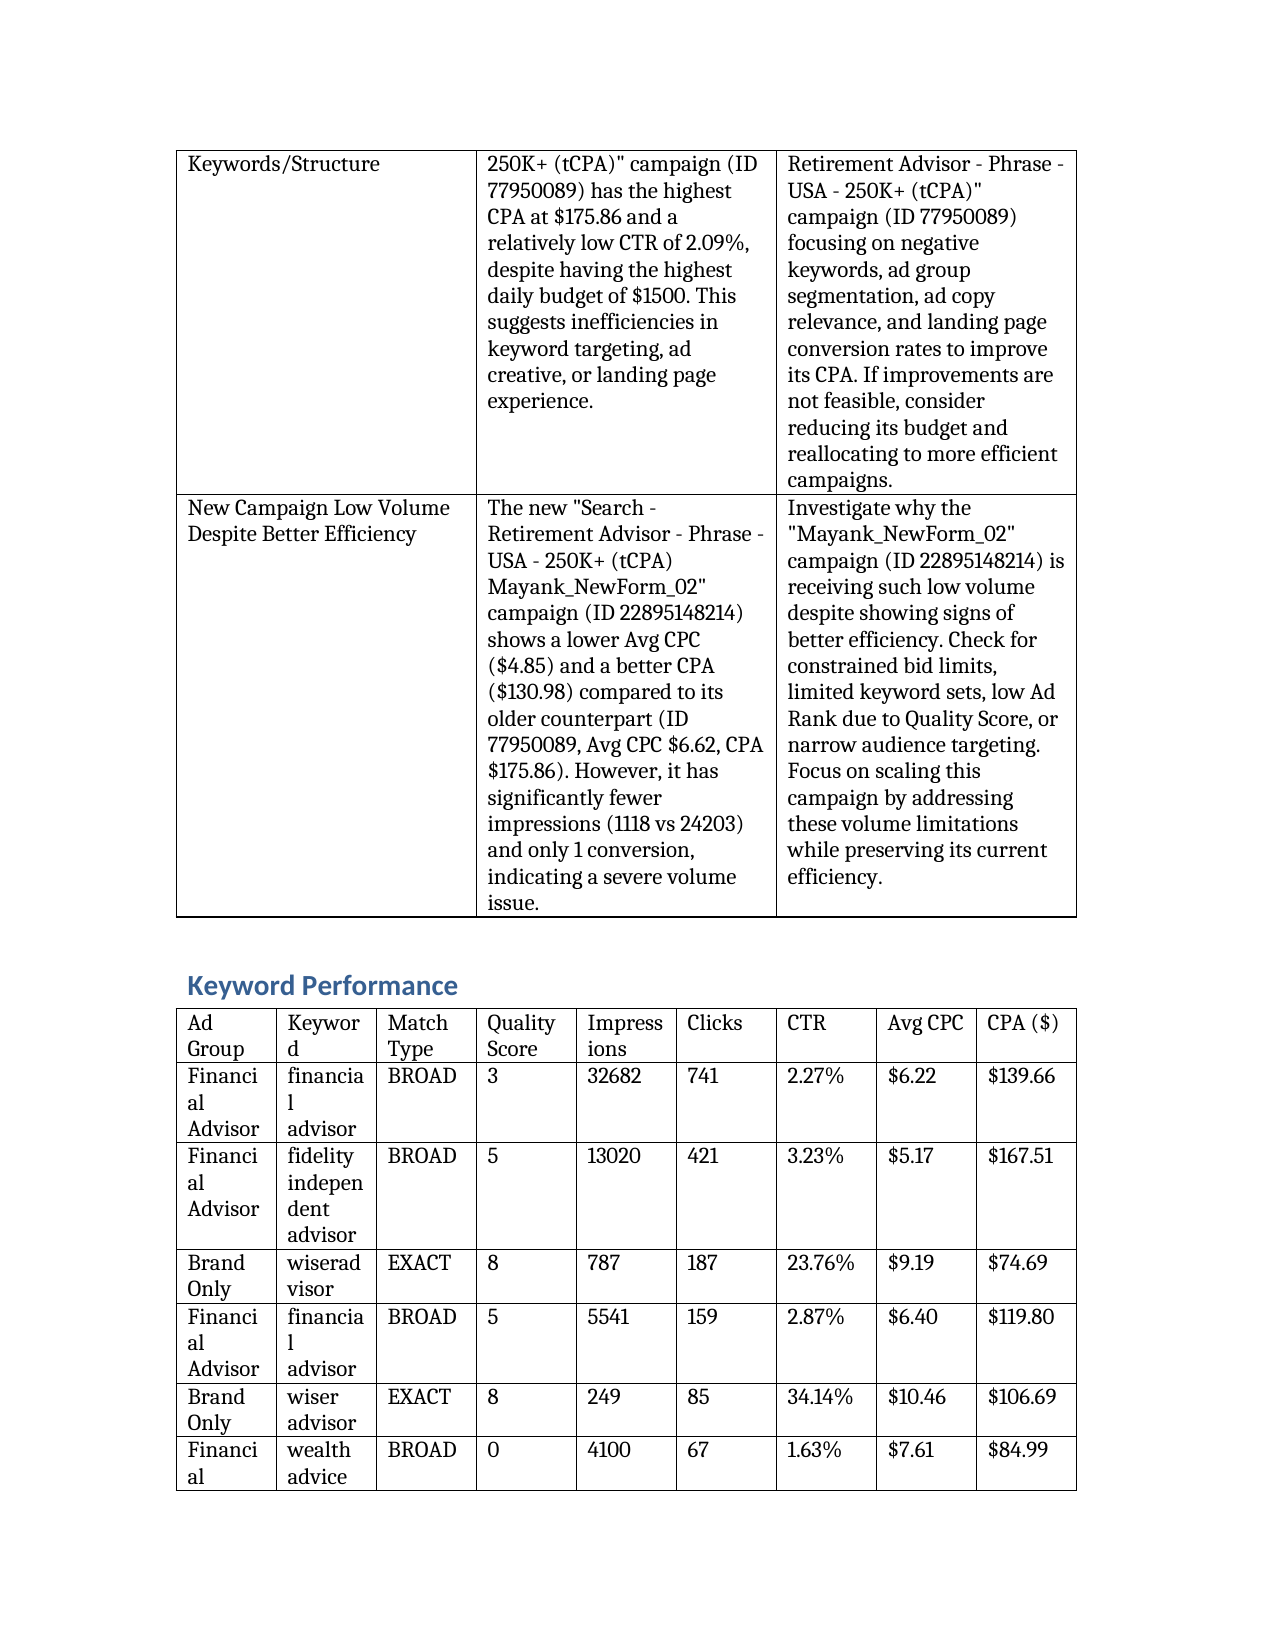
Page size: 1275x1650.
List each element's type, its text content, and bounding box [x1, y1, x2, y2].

table_cell New Campaign Low Volume Despite Better Efficiency [177, 495, 476, 916]
table_cell 5541 [577, 1304, 676, 1382]
subtitle Keyword Performance [187, 967, 1087, 1003]
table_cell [777, 151, 1076, 494]
table_cell $106.69 [977, 1384, 1076, 1436]
table_cell EXACT [377, 1384, 476, 1436]
table_cell BROAD [377, 1143, 476, 1249]
table_cell Financial Advisor [177, 1437, 276, 1490]
table_header Ad Group [177, 1009, 276, 1062]
table_cell $6.22 [877, 1063, 976, 1142]
table_cell $9.19 [877, 1250, 976, 1302]
table_cell 249 [577, 1384, 676, 1436]
table_cell $5.17 [877, 1143, 976, 1249]
table_cell 0 [477, 1437, 576, 1490]
table_cell 187 [677, 1250, 776, 1302]
table_cell 741 [677, 1063, 776, 1142]
table_cell $119.80 [977, 1304, 1076, 1382]
table_cell 5 [477, 1304, 576, 1382]
table_cell BROAD [377, 1063, 476, 1142]
table_cell 34.14% [777, 1384, 876, 1436]
table_cell $84.99 [977, 1437, 1076, 1490]
table_cell Brand Only [177, 1250, 276, 1302]
table_cell 23.76% [777, 1250, 876, 1302]
table_cell The new "Search - Retirement Advisor - Phrase - USA - 250K+ (tCPA) Mayank_NewForm_02" campaign (ID 22895148214) shows a lower Avg CPC ($4.85) and a better CPA ($130.98) compared to its older counterpart (ID 77950089, Avg CPC $6.62, CPA $175.86). However, it has significantly fewer impressions (1118 vs 24203) and only 1 conversion, indicating a severe volume issue. [477, 495, 776, 916]
table_cell BROAD [377, 1437, 476, 1490]
table_header Keyword [277, 1009, 376, 1062]
table_cell 4100 [577, 1437, 676, 1490]
table_cell Financial Advisor [177, 1063, 276, 1142]
table_cell Brand Only [177, 1384, 276, 1436]
table_header Match Type [377, 1009, 476, 1062]
table_cell $10.46 [877, 1384, 976, 1436]
table_header Clicks [677, 1009, 776, 1062]
table_cell Financial Advisor [177, 1304, 276, 1382]
table_cell $6.40 [877, 1304, 976, 1382]
table_cell 2.87% [777, 1304, 876, 1382]
table_cell $7.61 [877, 1437, 976, 1490]
table_cell 787 [577, 1250, 676, 1302]
table_cell $167.51 [977, 1143, 1076, 1249]
table_cell wiser advisor [277, 1384, 376, 1436]
table_cell 5 [477, 1143, 576, 1249]
table_header CTR [777, 1009, 876, 1062]
table_cell $139.66 [977, 1063, 1076, 1142]
table_cell 3.23% [777, 1143, 876, 1249]
table_cell 8 [477, 1250, 576, 1302]
table_cell wealth advice [277, 1437, 376, 1490]
table_cell 1.63% [777, 1437, 876, 1490]
table_cell 32682 [577, 1063, 676, 1142]
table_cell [477, 151, 776, 494]
table_header Avg CPC [877, 1009, 976, 1062]
table_cell wiseradvisor [277, 1250, 376, 1302]
table_cell 2.27% [777, 1063, 876, 1142]
table_cell 421 [677, 1143, 776, 1249]
table_cell financial advisor [277, 1063, 376, 1142]
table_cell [177, 151, 476, 494]
table_cell $74.69 [977, 1250, 1076, 1302]
table_cell 159 [677, 1304, 776, 1382]
table_header CPA ($) [977, 1009, 1076, 1062]
table_cell 3 [477, 1063, 576, 1142]
table_cell 67 [677, 1437, 776, 1490]
table_cell 8 [477, 1384, 576, 1436]
table_cell EXACT [377, 1250, 476, 1302]
table_cell Investigate why the "Mayank_NewForm_02" campaign (ID 22895148214) is receiving such low volume despite showing signs of better efficiency. Check for constrained bid limits, limited keyword sets, low Ad Rank due to Quality Score, or narrow audience targeting. Focus on scaling this campaign by addressing these volume limitations while preserving its current efficiency. [777, 495, 1076, 916]
table_header Impressions [577, 1009, 676, 1062]
table_cell fidelity independent advisor [277, 1143, 376, 1249]
table_cell financial advisor [277, 1304, 376, 1382]
table_cell 85 [677, 1384, 776, 1436]
table_cell 13020 [577, 1143, 676, 1249]
table_cell BROAD [377, 1304, 476, 1382]
table_header Quality Score [477, 1009, 576, 1062]
table_cell Financial Advisor [177, 1143, 276, 1249]
